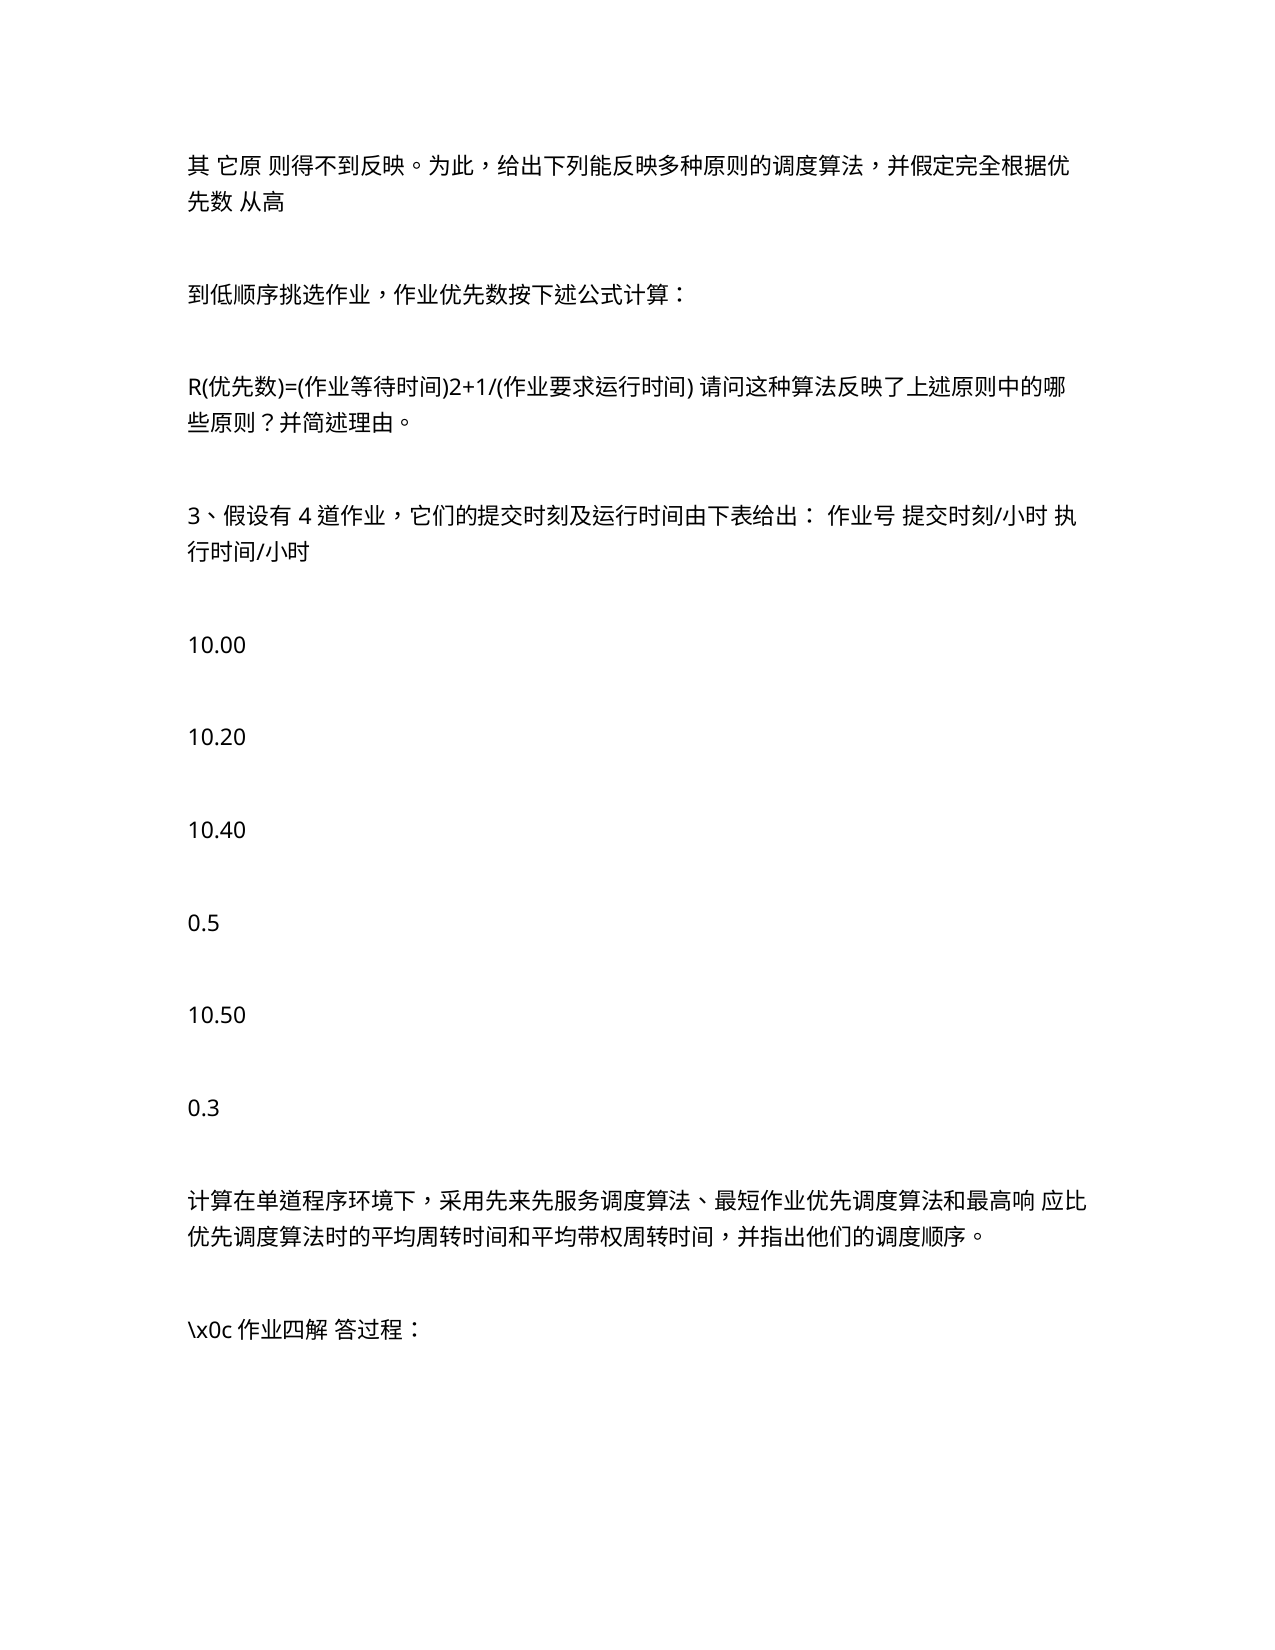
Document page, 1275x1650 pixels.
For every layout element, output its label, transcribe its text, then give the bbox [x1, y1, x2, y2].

text 0.3 [187, 1092, 1087, 1159]
text \x0c作业四解 答过程： [187, 1313, 1087, 1381]
text 到低顺序挑选作业，作业优先数按下述公式计算： [187, 279, 1087, 346]
text 10.40 [187, 814, 1087, 881]
text 0.5 [187, 907, 1087, 974]
text 10.20 [187, 721, 1087, 788]
text 10.00 [187, 629, 1087, 696]
text 10.50 [187, 999, 1087, 1067]
text R(优先数)=(作业等待时间)2+1/(作业要求运行时间) 请问这种算法反映了上述原则中的哪些原则？并简述理由。 [187, 371, 1087, 474]
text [187, 150, 1087, 253]
text 3、假设有 4 道作业，它们的提交时刻及运行时间由下表给出： 作业号 提交时刻/小时 执行时间/小时 [187, 500, 1087, 603]
text 计算在单道程序环境下，采用先来先服务调度算法、最短作业优先调度算法和最高响 应比优先调度算法时的平均周转时间和平均带权周转时间，并指出他们的调度顺序。 [187, 1185, 1087, 1288]
